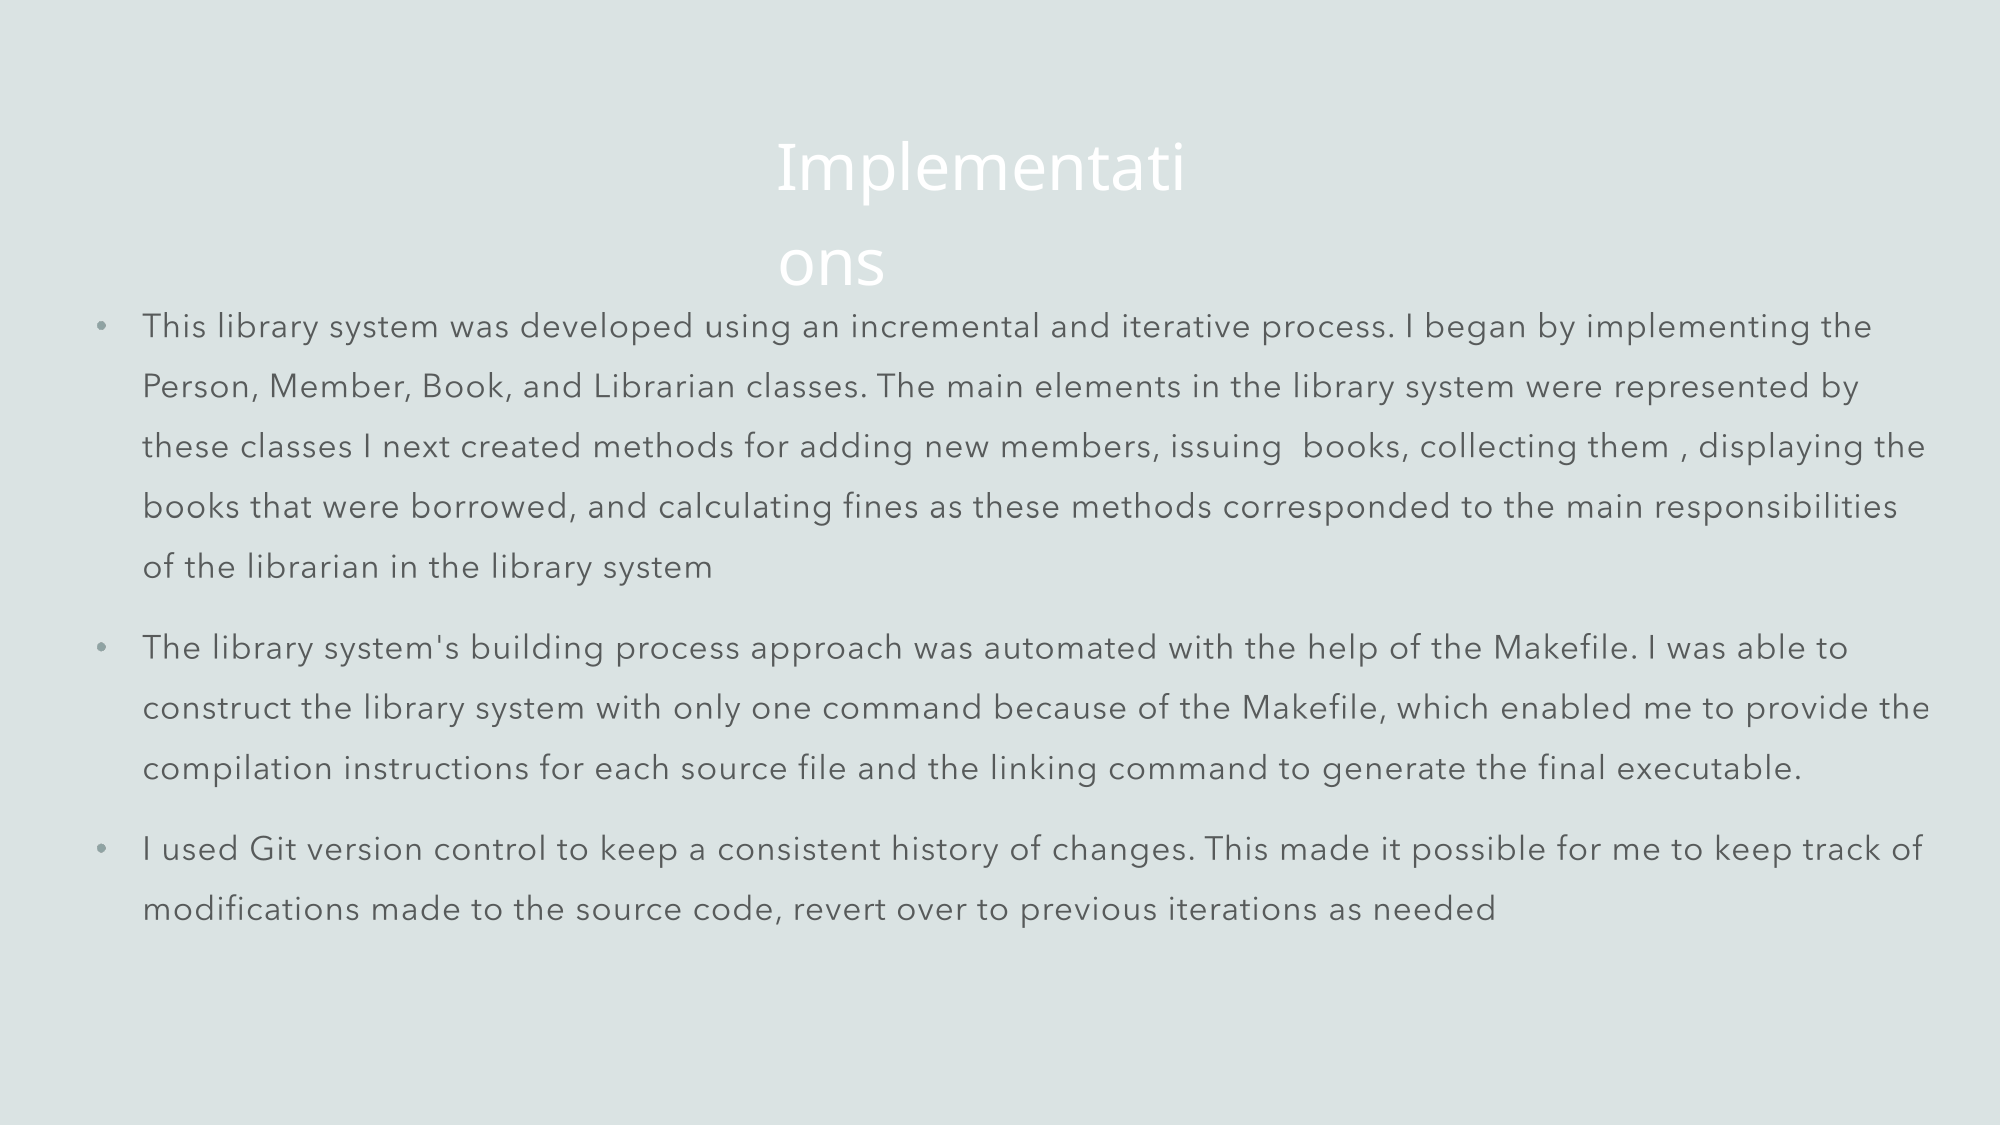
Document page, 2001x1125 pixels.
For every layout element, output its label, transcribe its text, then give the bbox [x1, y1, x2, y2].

picture [96, 311, 1929, 928]
subtitle Implementations [776, 122, 1224, 305]
